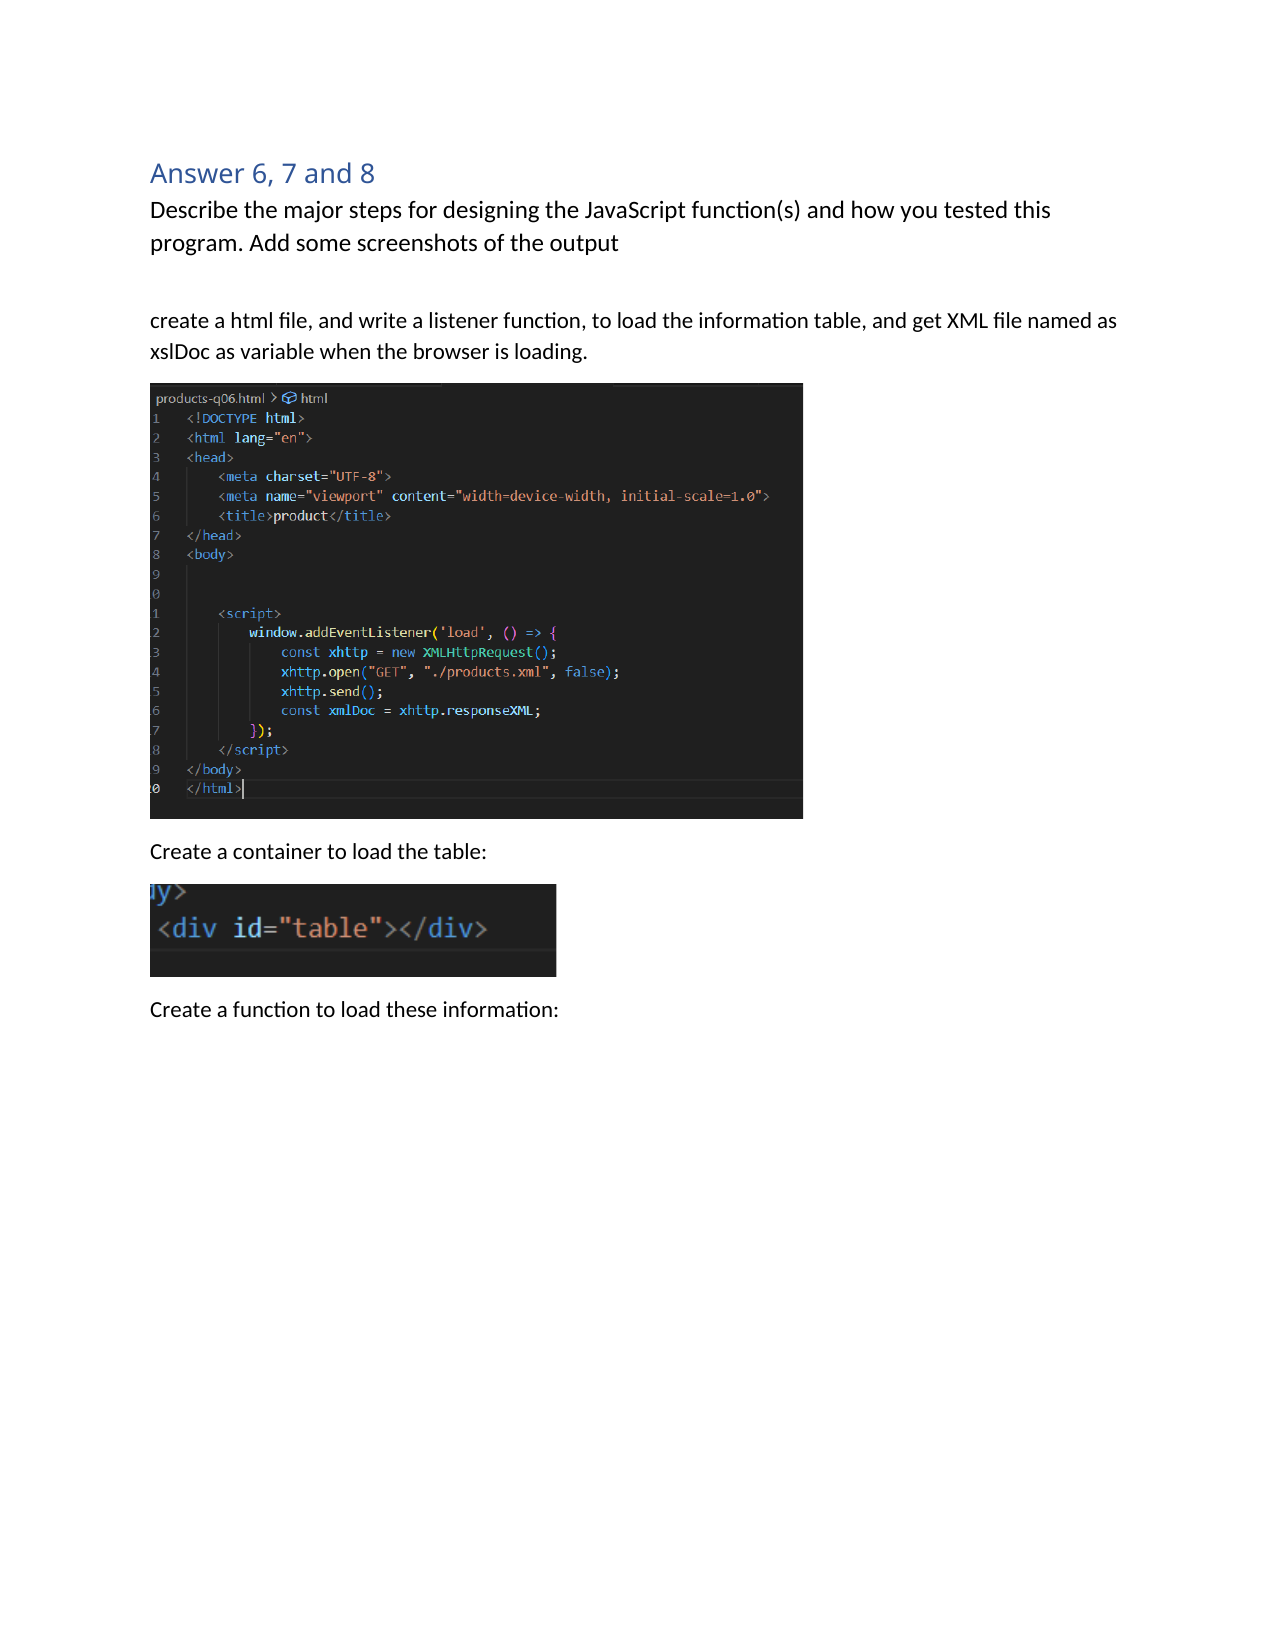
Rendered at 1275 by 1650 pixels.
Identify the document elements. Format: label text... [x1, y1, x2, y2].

text Describe the major steps for designing the JavaScript function(s) and how you tested this program. Add some screenshots of the output [150, 194, 1125, 257]
subtitle Answer 6, 7 and 8 [150, 154, 1125, 191]
text Create a container to load the table: [150, 837, 1125, 865]
text Create a function to load these information: [150, 995, 1125, 1023]
picture [150, 884, 557, 977]
picture [150, 383, 804, 819]
text create a html file, and write a listener function, to load the information table, and get XML file named as xslDoc as variable when the browser is loading. [150, 276, 1125, 365]
